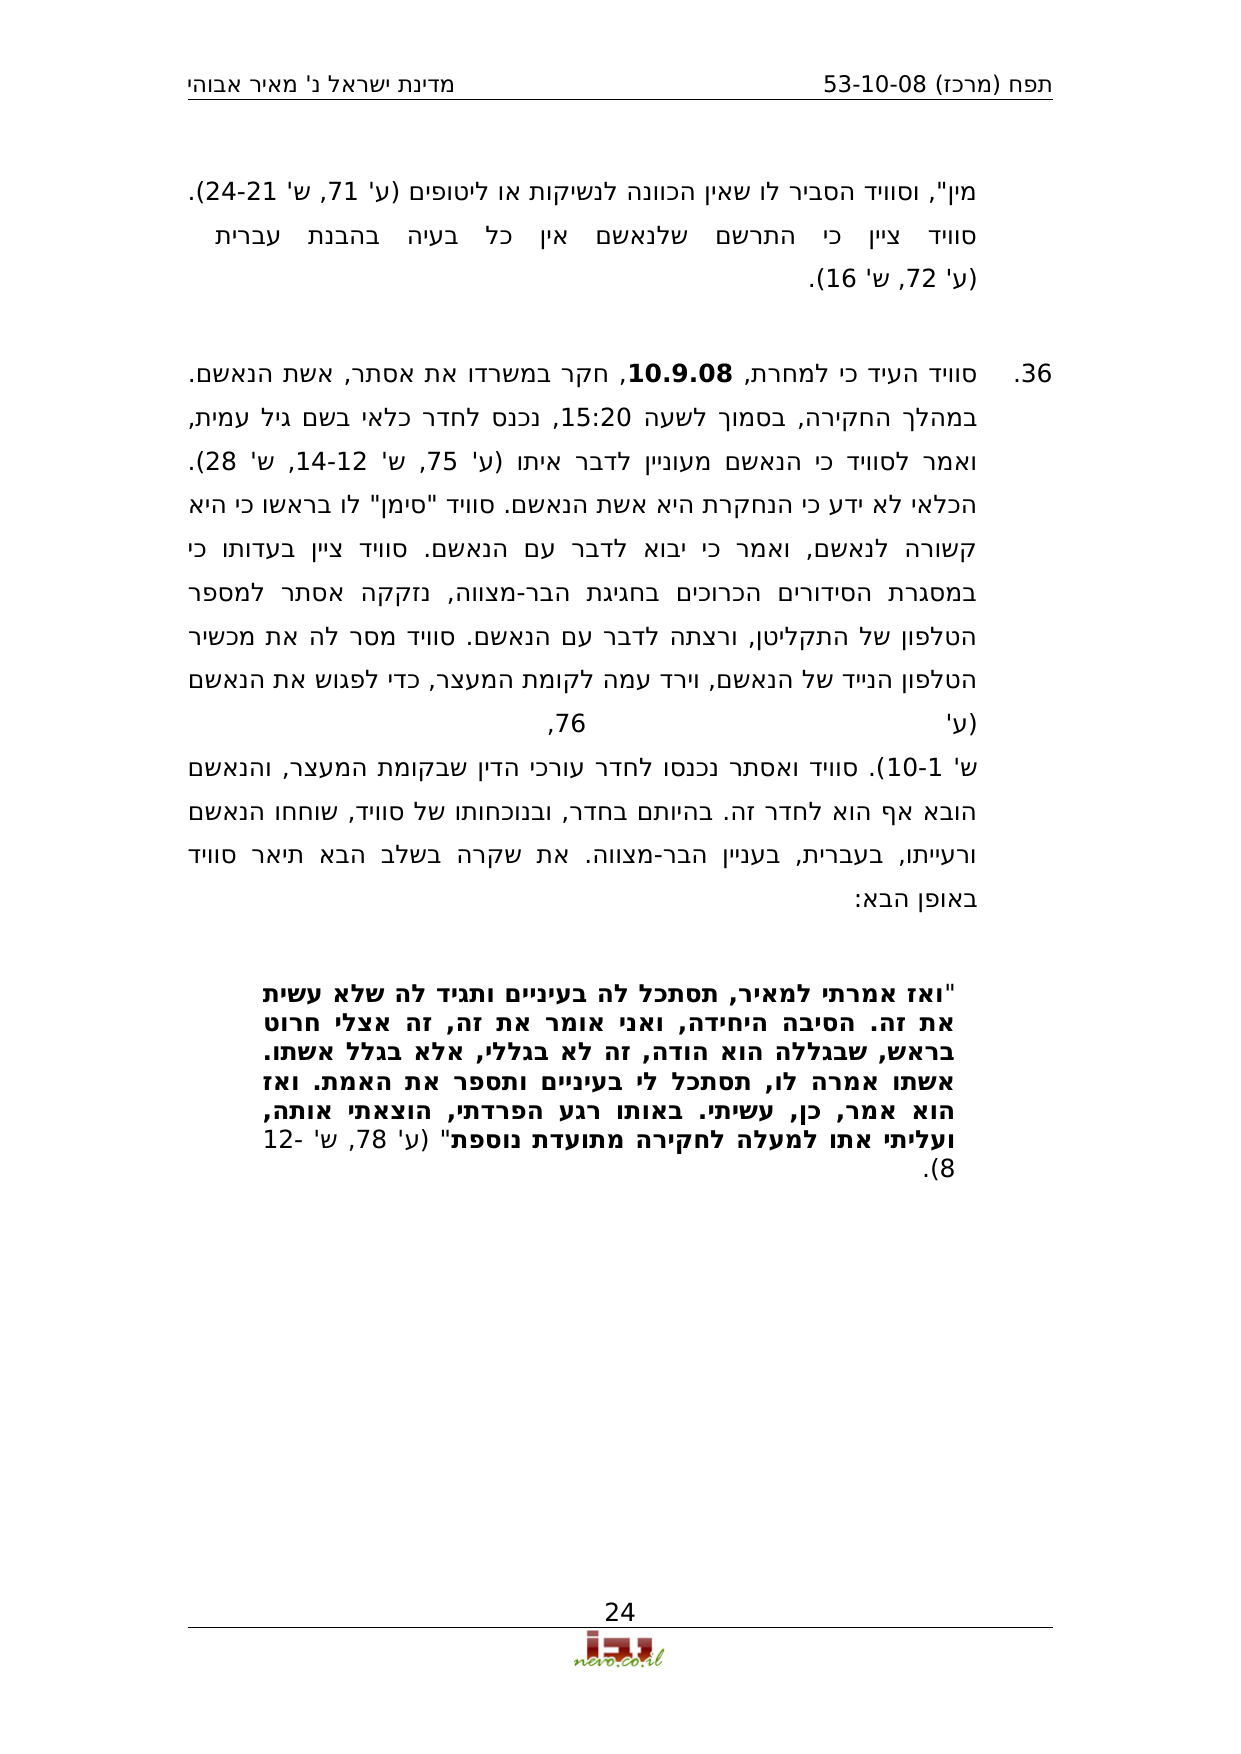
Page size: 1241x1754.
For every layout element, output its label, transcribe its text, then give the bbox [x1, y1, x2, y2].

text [187, 177, 1053, 294]
picture [574, 1630, 666, 1668]
text 36. סוויד העיד כי למחרת, 10.9.08, חקר במשרדו את אסתר, אשת הנאשם. במהלך החקירה, בסמוך לשעה 15:20, נכנס לחדר כלאי בשם גיל עמית, ואמר לסוויד כי הנאשם מעוניין לדבר איתו (ע' 75, ש' 14-12, ש' 28). הכלאי לא ידע כי הנחקרת היא אשת הנאשם. סוויד "סימן" לו בראשו כי היא קשורה לנאשם, ואמר כי יבוא לדבר עם הנאשם. סוויד ציין בעדותו כי במסגרת הסידורים הכרוכים בחגיגת הבר-מצווה, נזקקה אסתר למספר הטלפון של התקליטן, ורצתה לדבר עם הנאשם. סוויד מסר לה את מכשיר הטלפון הנייד של הנאשם, וירד עמה לקומת המעצר, כדי לפגוש את הנאשם (ע' 76, ש' 10-1). סוויד ואסתר נכנסו לחדר עורכי הדין שבקומת המעצר, והנאשם הובא אף הוא לחדר זה. בהיותם בחדר, ובנוכחותו של סוויד, שוחחו הנאשם ורעייתו, בעברית, בעניין הבר-מצווה. את שקרה בשלב הבא תיאר סוויד באופן הבא: [187, 359, 1053, 914]
text "ואז אמרתי למאיר, תסתכל לה בעיניים ותגיד לה שלא עשית את זה. הסיבה היחידה, ואני אומר את זה, זה אצלי חרוט בראש, שבגללה הוא הודה, זה לא בגללי, אלא בגלל אשתו. אשתו אמרה לו, תסתכל לי בעיניים ותספר את האמת. ואז הוא אמר, כן, עשיתי. באותו רגע הפרדתי, הוצאתי אותה, ועליתי אתו למעלה לחקירה מתועדת נוספת" (ע' 78, ש' 12-8). [262, 979, 956, 1183]
